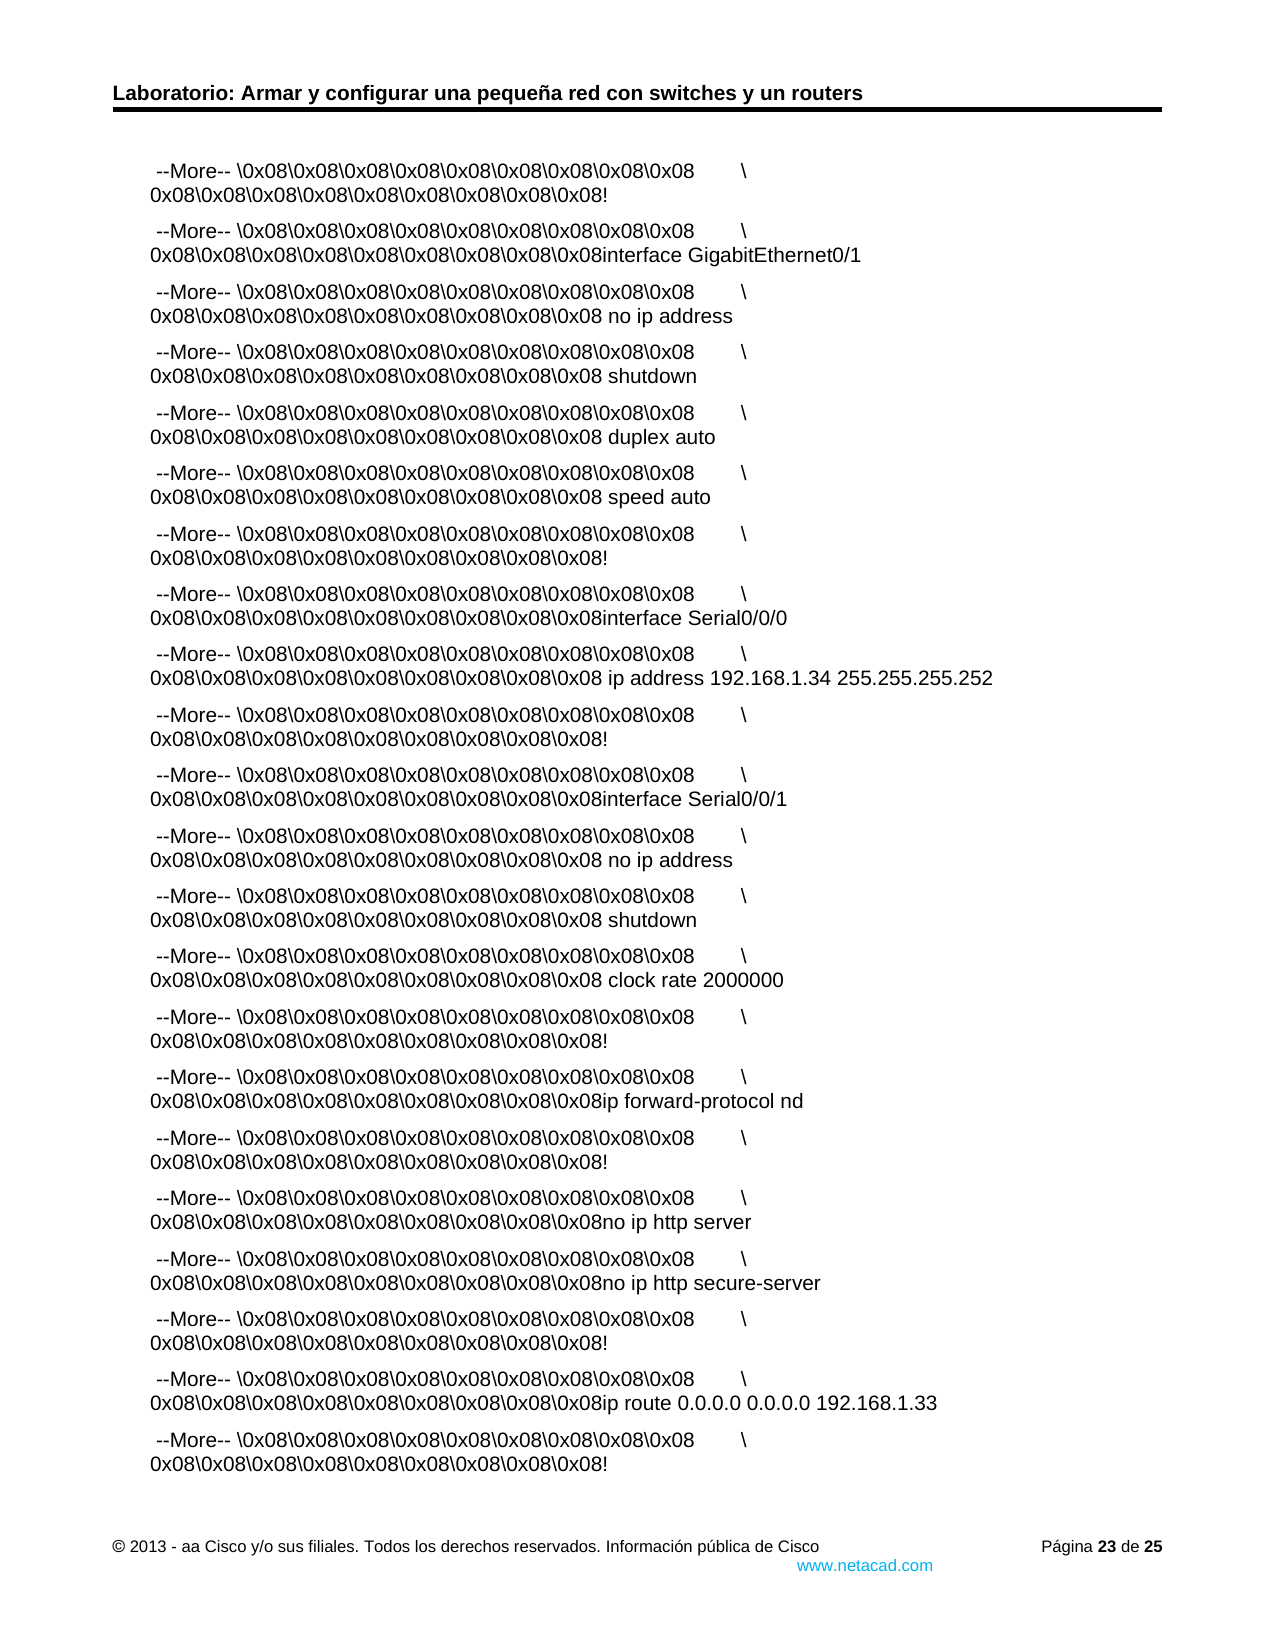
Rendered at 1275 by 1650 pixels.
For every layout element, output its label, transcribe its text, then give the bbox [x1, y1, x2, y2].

text --More-- \0x08\0x08\0x08\0x08\0x08\0x08\0x08\0x08\0x08 \0x08\0x08\0x08\0x08\0x08\0x08\0x08\0x08\0x08 no ip address [150, 280, 1162, 328]
text --More-- \0x08\0x08\0x08\0x08\0x08\0x08\0x08\0x08\0x08 \0x08\0x08\0x08\0x08\0x08\0x08\0x08\0x08\0x08 speed auto [150, 461, 1162, 509]
text --More-- \0x08\0x08\0x08\0x08\0x08\0x08\0x08\0x08\0x08 \0x08\0x08\0x08\0x08\0x08\0x08\0x08\0x08\0x08ip route 0.0.0.0 0.0.0.0 192.168.1.33 [150, 1367, 1162, 1415]
text --More-- \0x08\0x08\0x08\0x08\0x08\0x08\0x08\0x08\0x08 \0x08\0x08\0x08\0x08\0x08\0x08\0x08\0x08\0x08! [150, 1005, 1162, 1053]
text --More-- \0x08\0x08\0x08\0x08\0x08\0x08\0x08\0x08\0x08 \0x08\0x08\0x08\0x08\0x08\0x08\0x08\0x08\0x08! [150, 521, 1162, 569]
text --More-- \0x08\0x08\0x08\0x08\0x08\0x08\0x08\0x08\0x08 \0x08\0x08\0x08\0x08\0x08\0x08\0x08\0x08\0x08 shutdown [150, 340, 1162, 388]
text --More-- \0x08\0x08\0x08\0x08\0x08\0x08\0x08\0x08\0x08 \0x08\0x08\0x08\0x08\0x08\0x08\0x08\0x08\0x08interface Serial0/0/1 [150, 763, 1162, 811]
text --More-- \0x08\0x08\0x08\0x08\0x08\0x08\0x08\0x08\0x08 \0x08\0x08\0x08\0x08\0x08\0x08\0x08\0x08\0x08ip forward-protocol nd [150, 1065, 1162, 1113]
text --More-- \0x08\0x08\0x08\0x08\0x08\0x08\0x08\0x08\0x08 \0x08\0x08\0x08\0x08\0x08\0x08\0x08\0x08\0x08no ip http server [150, 1186, 1162, 1234]
text --More-- \0x08\0x08\0x08\0x08\0x08\0x08\0x08\0x08\0x08 \0x08\0x08\0x08\0x08\0x08\0x08\0x08\0x08\0x08no ip http secure-server [150, 1246, 1162, 1294]
text --More-- \0x08\0x08\0x08\0x08\0x08\0x08\0x08\0x08\0x08 \0x08\0x08\0x08\0x08\0x08\0x08\0x08\0x08\0x08! [150, 1126, 1162, 1173]
text --More-- \0x08\0x08\0x08\0x08\0x08\0x08\0x08\0x08\0x08 \0x08\0x08\0x08\0x08\0x08\0x08\0x08\0x08\0x08! [150, 1307, 1162, 1355]
text --More-- \0x08\0x08\0x08\0x08\0x08\0x08\0x08\0x08\0x08 \0x08\0x08\0x08\0x08\0x08\0x08\0x08\0x08\0x08! [150, 159, 1162, 207]
text --More-- \0x08\0x08\0x08\0x08\0x08\0x08\0x08\0x08\0x08 \0x08\0x08\0x08\0x08\0x08\0x08\0x08\0x08\0x08 clock rate 2000000 [150, 944, 1162, 992]
text --More-- \0x08\0x08\0x08\0x08\0x08\0x08\0x08\0x08\0x08 \0x08\0x08\0x08\0x08\0x08\0x08\0x08\0x08\0x08! [150, 703, 1162, 751]
text --More-- \0x08\0x08\0x08\0x08\0x08\0x08\0x08\0x08\0x08 \0x08\0x08\0x08\0x08\0x08\0x08\0x08\0x08\0x08 no ip address [150, 823, 1162, 871]
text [150, 1428, 1162, 1476]
text --More-- \0x08\0x08\0x08\0x08\0x08\0x08\0x08\0x08\0x08 \0x08\0x08\0x08\0x08\0x08\0x08\0x08\0x08\0x08 shutdown [150, 884, 1162, 932]
text --More-- \0x08\0x08\0x08\0x08\0x08\0x08\0x08\0x08\0x08 \0x08\0x08\0x08\0x08\0x08\0x08\0x08\0x08\0x08interface Serial0/0/0 [150, 582, 1162, 630]
text --More-- \0x08\0x08\0x08\0x08\0x08\0x08\0x08\0x08\0x08 \0x08\0x08\0x08\0x08\0x08\0x08\0x08\0x08\0x08interface GigabitEthernet0/1 [150, 219, 1162, 267]
text --More-- \0x08\0x08\0x08\0x08\0x08\0x08\0x08\0x08\0x08 \0x08\0x08\0x08\0x08\0x08\0x08\0x08\0x08\0x08 duplex auto [150, 401, 1162, 448]
text --More-- \0x08\0x08\0x08\0x08\0x08\0x08\0x08\0x08\0x08 \0x08\0x08\0x08\0x08\0x08\0x08\0x08\0x08\0x08 ip address 192.168.1.34 255.255.255.252 [150, 642, 1162, 690]
